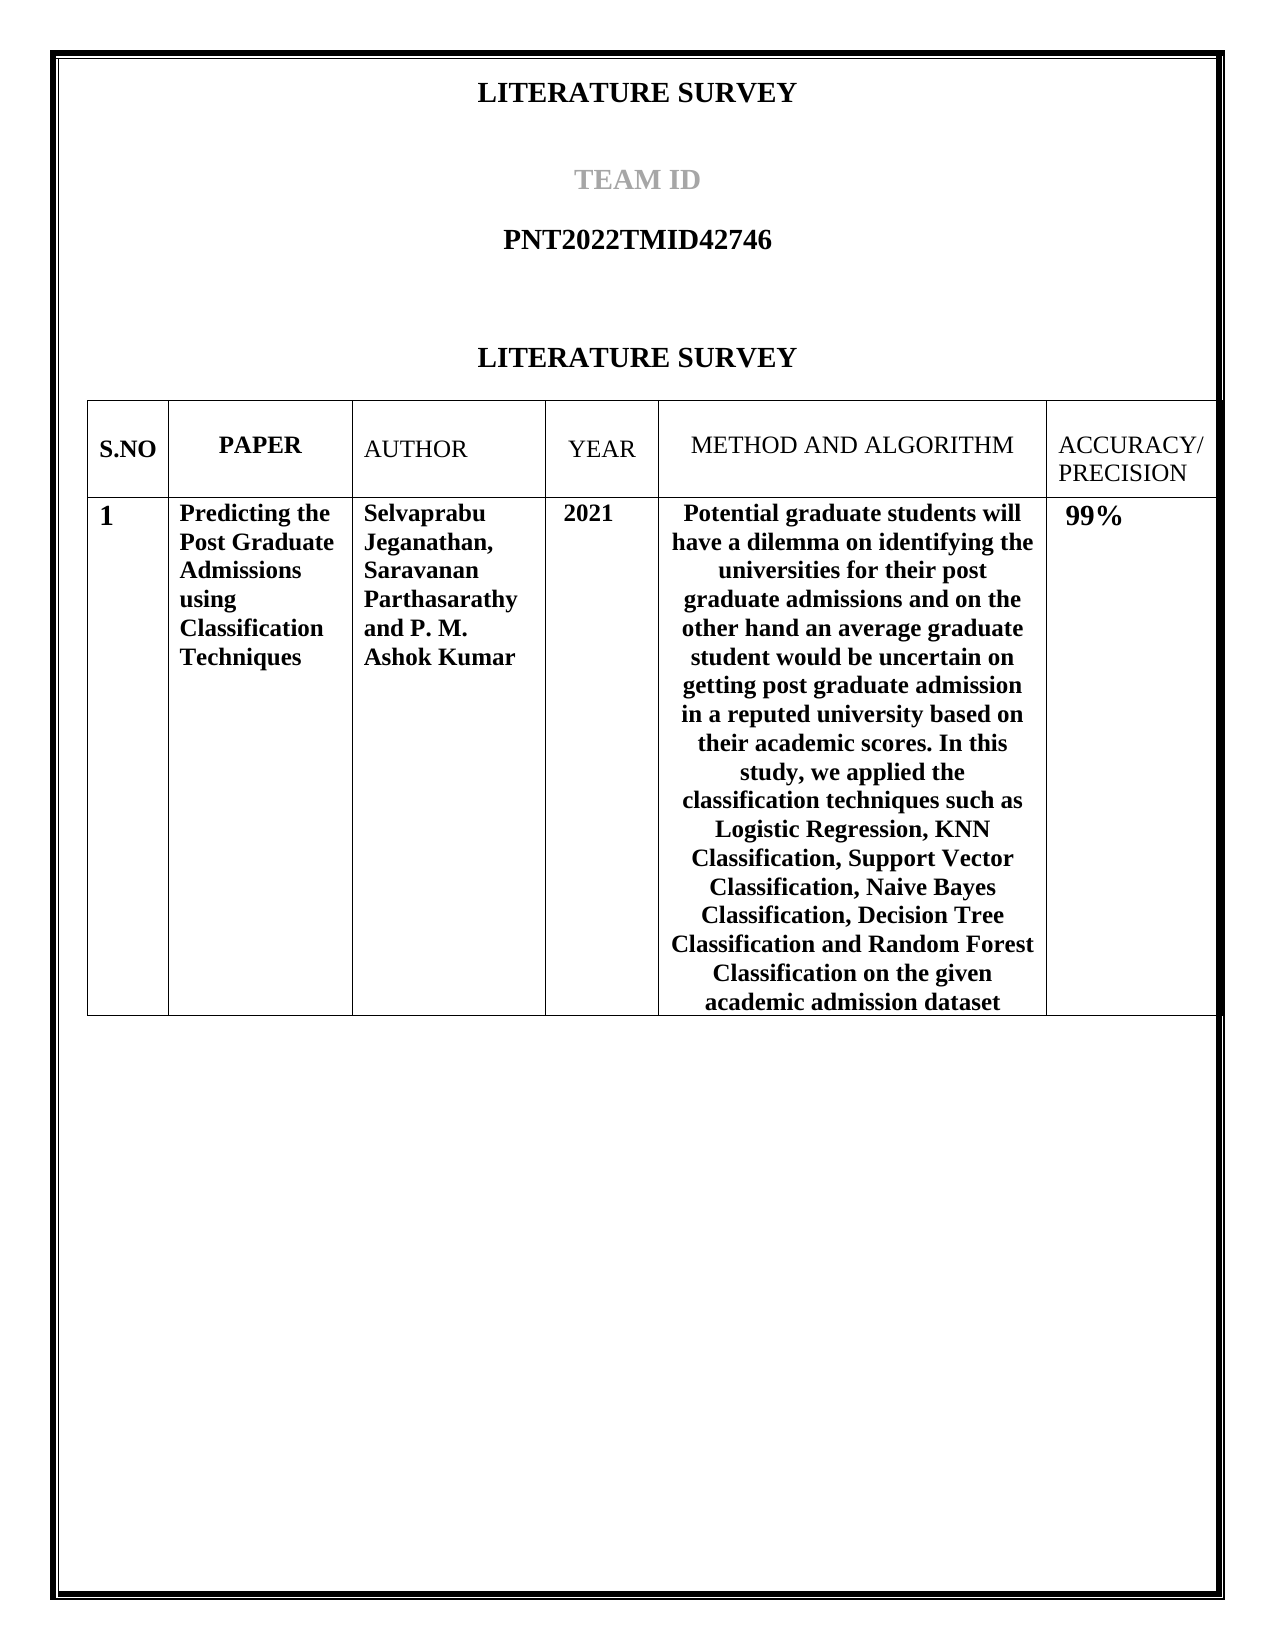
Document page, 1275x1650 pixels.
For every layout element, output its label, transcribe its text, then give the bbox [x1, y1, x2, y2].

table_cell Potential graduate students will have a dilemma on identifying the universities for their post graduate admissions and on the other hand an average graduate student would be uncertain on getting post graduate admission in a reputed university based on their academic scores. In this study, we applied the classification techniques such as Logistic Regression, KNN Classification, Support Vector Classification, Naive Bayes Classification, Decision Tree Classification and Random Forest Classification on the given academic admission dataset [659, 498, 1046, 1015]
table_cell 2021 [546, 498, 658, 1015]
text PNT2022TMID42746 [150, 222, 1125, 255]
table_header AUTHOR [353, 401, 545, 497]
table_cell Selvaprabu Jeganathan, Saravanan Parthasarathy and P. M. Ashok Kumar [353, 498, 545, 1015]
text TEAM ID [150, 162, 1125, 196]
table_header YEAR [546, 401, 658, 497]
table_header METHOD AND ALGORITHM [659, 401, 1046, 497]
table_header PAPER [169, 401, 352, 497]
table_header S.NO [88, 401, 168, 497]
table_cell 99% [1047, 498, 1216, 1015]
table_cell Predicting the Post Graduate Admissions using Classification Techniques [169, 498, 352, 1015]
table_header ACCURACY/ PRECISION [1047, 401, 1216, 497]
text LITERATURE SURVEY [150, 341, 1125, 374]
table_cell 1 [88, 498, 168, 1015]
